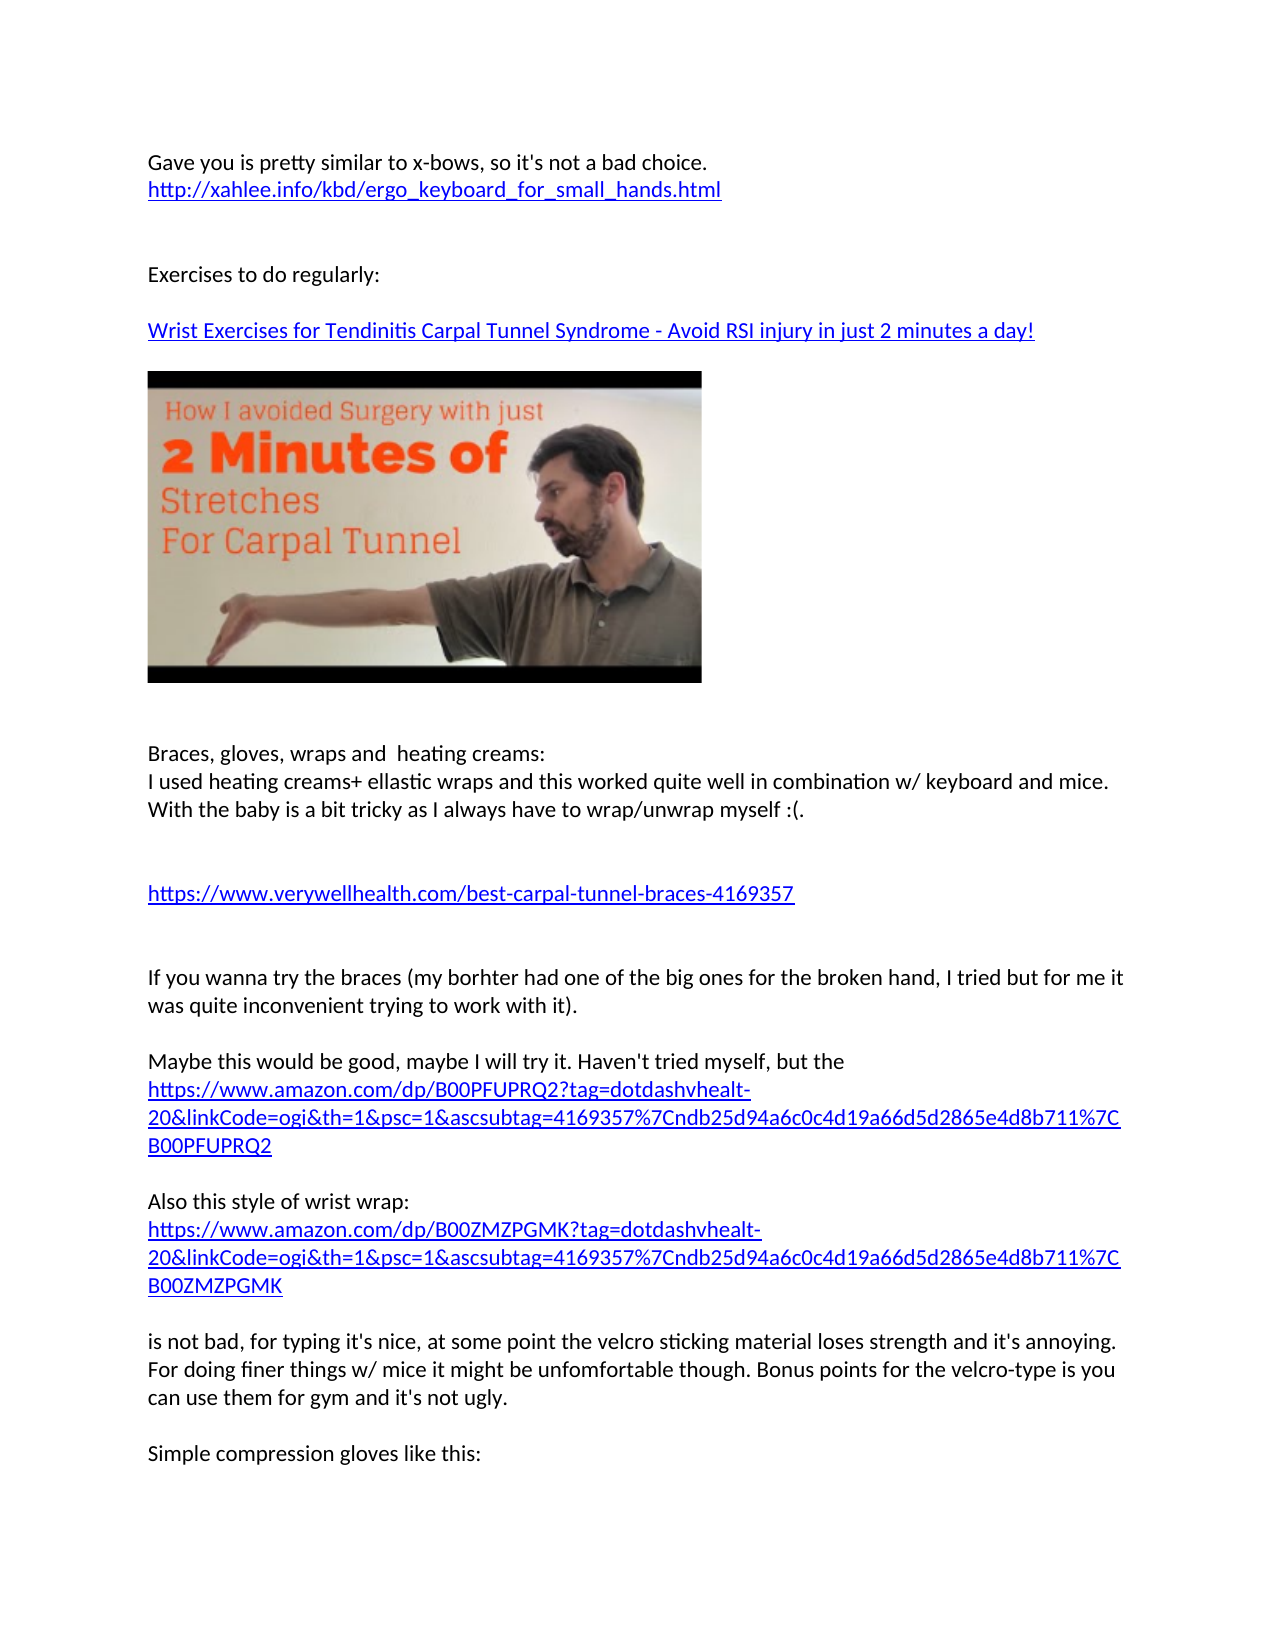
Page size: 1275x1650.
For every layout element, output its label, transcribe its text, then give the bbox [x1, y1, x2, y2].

text http://xahlee.info/kbd/ergo_keyboard_for_small_hands.html [148, 176, 1127, 204]
text is not bad, for typing it's nice, at some point the velcro sticking material loses strength and it's annoying. [148, 1299, 1127, 1355]
picture [147, 371, 702, 683]
text Braces, gloves, wraps and heating creams: [148, 739, 1127, 767]
text Maybe this would be good, maybe I will try it. Haven't tried myself, but the [148, 1047, 1127, 1075]
text Also this style of wrist wrap: [148, 1187, 1127, 1215]
text https://www.verywellhealth.com/best-carpal-tunnel-braces-4169357 [148, 879, 1127, 907]
text https://www.amazon.com/dp/B00ZMZPGMK?tag=dotdashvhealt-20&linkCode=ogi&th=1&psc=1&ascsubtag=4169357%7Cndb25d94a6c0c4d19a66d5d2865e4d8b711%7CB00ZMZPGMK [148, 1215, 1127, 1299]
text For doing finer things w/ mice it might be unfomfortable though. Bonus points for the velcro-type is you can use them for gym and it's not ugly. [148, 1355, 1127, 1411]
text If you wanna try the braces (my borhter had one of the big ones for the broken hand, I tried but for me it was quite inconvenient trying to work with it). [148, 963, 1127, 1019]
text I used heating creams+ ellastic wraps and this worked quite well in combination w/ keyboard and mice. [148, 767, 1127, 795]
text Exercises to do regularly: [148, 260, 1127, 288]
text With the baby is a bit tricky as I always have to wrap/unwrap myself :(. [148, 795, 1127, 823]
text Gave you is pretty similar to x-bows, so it's not a bad choice. [148, 148, 1127, 176]
text Simple compression gloves like this: [148, 1439, 1127, 1467]
text Wrist Exercises for Tendinitis Carpal Tunnel Syndrome - Avoid RSI injury in just 2 minutes a day! [148, 316, 1127, 344]
text https://www.amazon.com/dp/B00PFUPRQ2?tag=dotdashvhealt-20&linkCode=ogi&th=1&psc=1&ascsubtag=4169357%7Cndb25d94a6c0c4d19a66d5d2865e4d8b711%7CB00PFUPRQ2 [148, 1075, 1127, 1159]
